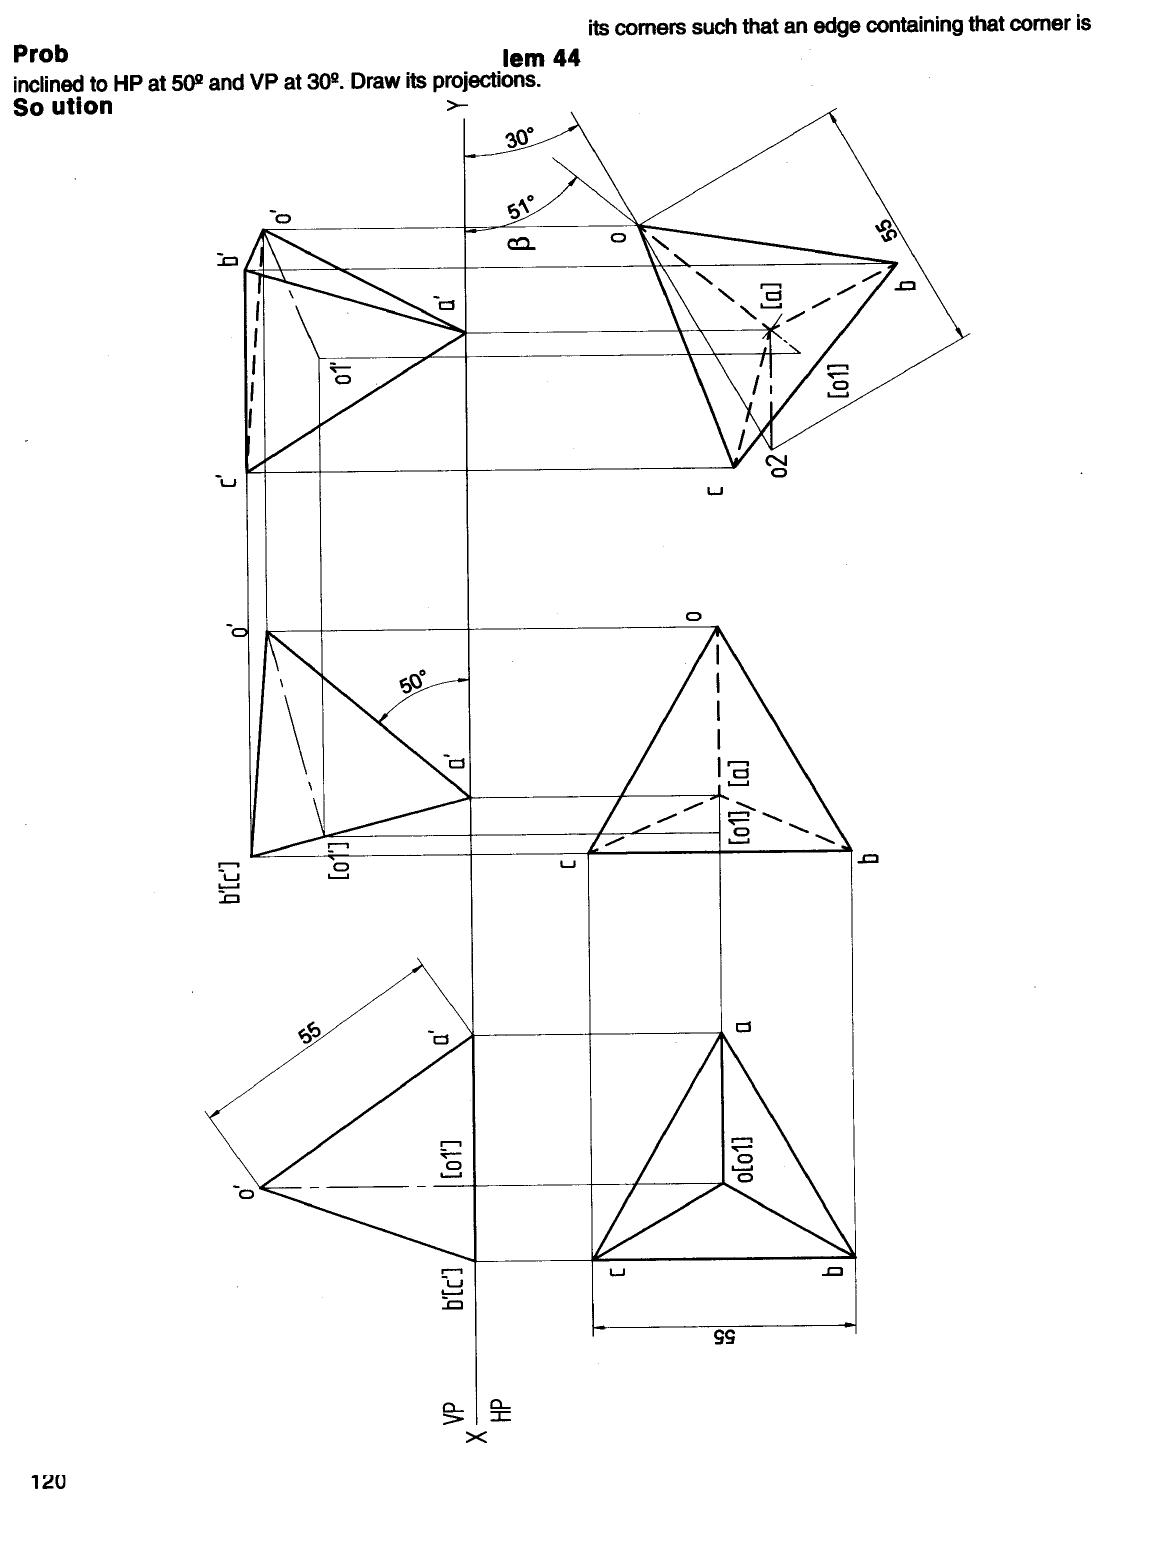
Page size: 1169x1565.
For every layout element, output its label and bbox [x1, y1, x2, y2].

picture [31, 1475, 66, 1489]
picture [12, 14, 1091, 1443]
